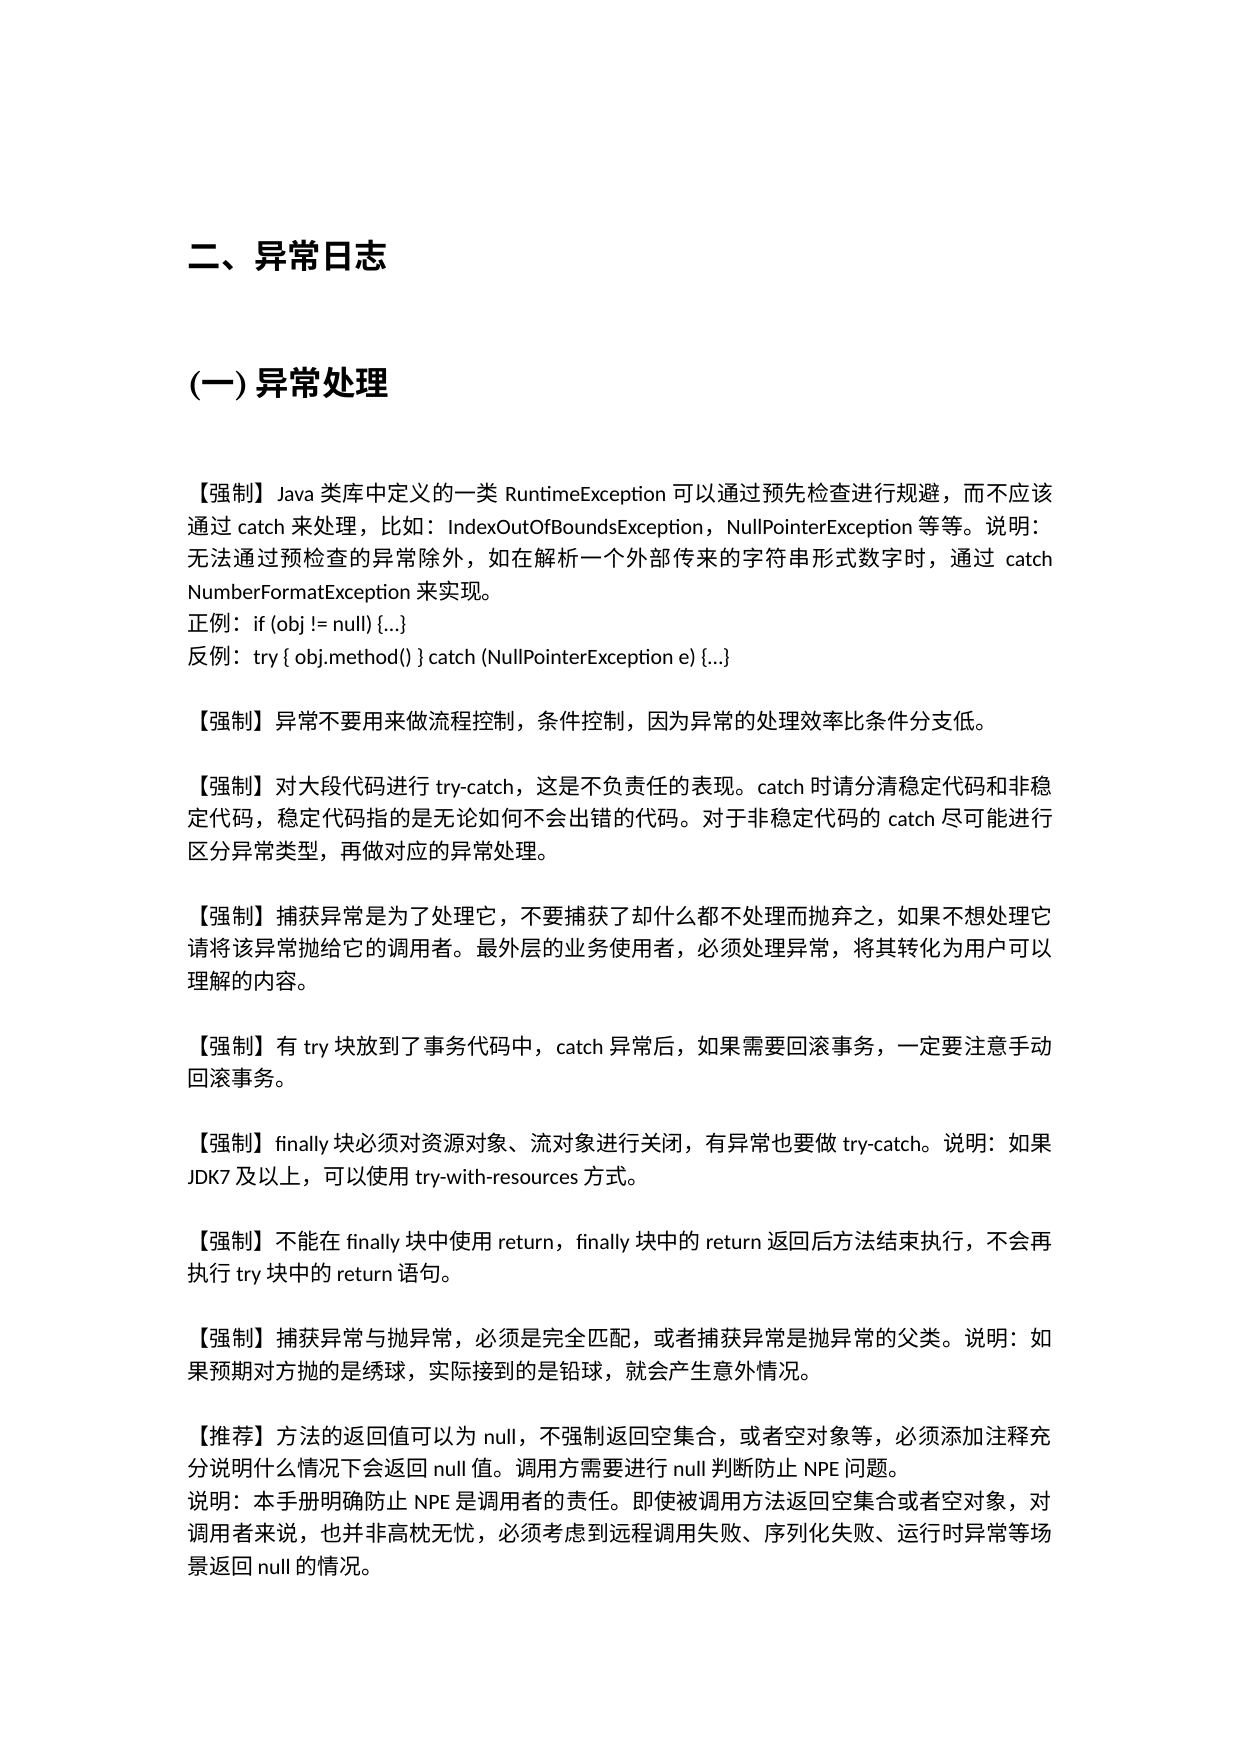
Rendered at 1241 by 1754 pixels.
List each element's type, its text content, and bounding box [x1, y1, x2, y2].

text 【强制】捕获异常是为了处理它，不要捕获了却什么都不处理而抛弃之，如果不想处理它，请将该异常抛给它的调用者。最外层的业务使用者，必须处理异常，将其转化为用户可以理解的内容。 [187, 898, 1053, 996]
text 反例：try { obj.method() } catch (NullPointerException e) {…} [187, 638, 1053, 671]
subtitle (一) 异常处理 [187, 349, 1053, 414]
text 【强制】异常不要用来做流程控制，条件控制，因为异常的处理效率比条件分支低。 [187, 703, 1053, 736]
text 【强制】有 try 块放到了事务代码中，catch 异常后，如果需要回滚事务，一定要注意手动回滚事务。 [187, 1028, 1053, 1093]
text 【强制】捕获异常与抛异常，必须是完全匹配，或者捕获异常是抛异常的父类。说明：如果预期对方抛的是绣球，实际接到的是铅球，就会产生意外情况。 [187, 1321, 1053, 1386]
subtitle 二、异常日志 [187, 222, 1053, 287]
text 【强制】finally 块必须对资源对象、流对象进行关闭，有异常也要做 try-catch。说明：如果 JDK7 及以上，可以使用 try-with-resources 方式。 [187, 1126, 1053, 1191]
text 【推荐】方法的返回值可以为 null，不强制返回空集合，或者空对象等，必须添加注释充分说明什么情况下会返回 null 值。调用方需要进行 null 判断防止 NPE 问题。 [187, 1418, 1053, 1483]
text 【强制】Java 类库中定义的一类 RuntimeException 可以通过预先检查进行规避，而不应该通过 catch 来处理，比如：IndexOutOfBoundsException，NullPointerException 等等。说明：无法通过预检查的异常除外，如在解析一个外部传来的字符串形式数字时，通过 catch NumberFormatException 来实现。 [187, 476, 1053, 606]
text 【强制】对大段代码进行 try-catch，这是不负责任的表现。catch 时请分清稳定代码和非稳定代码，稳定代码指的是无论如何不会出错的代码。对于非稳定代码的 catch 尽可能进行区分异常类型，再做对应的异常处理。 [187, 768, 1053, 866]
text 说明：本手册明确防止 NPE 是调用者的责任。即使被调用方法返回空集合或者空对象，对调用者来说，也并非高枕无忧，必须考虑到远程调用失败、序列化失败、运行时异常等场景返回null 的情况。 [187, 1483, 1053, 1581]
text 正例：if (obj != null) {…} [187, 606, 1053, 638]
text 【强制】不能在 finally 块中使用 return，finally 块中的 return 返回后方法结束执行，不会再执行 try 块中的 return 语句。 [187, 1223, 1053, 1288]
